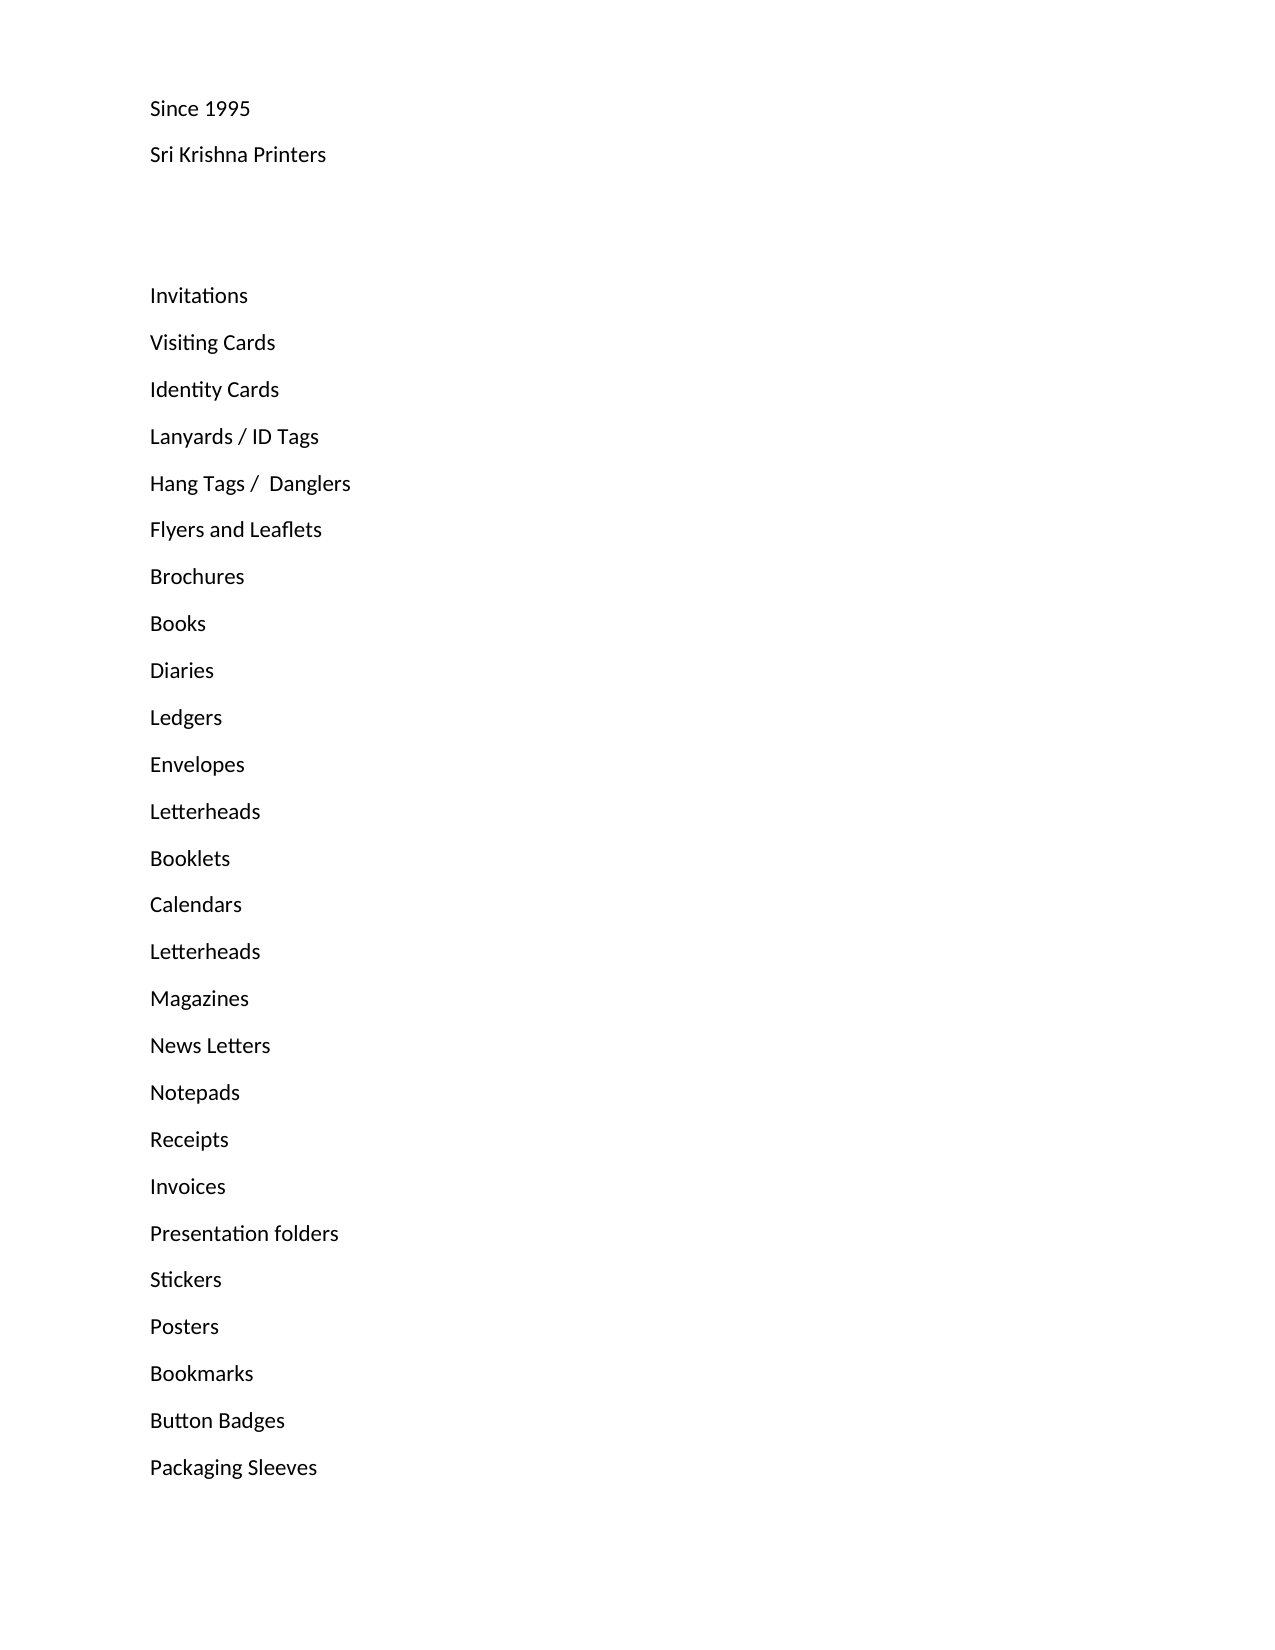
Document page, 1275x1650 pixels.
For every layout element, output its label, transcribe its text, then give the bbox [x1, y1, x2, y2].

text Sri Krishna Printers [150, 141, 1125, 169]
text Lanyards / ID Tags [150, 422, 1125, 450]
text Identity Cards [150, 375, 1125, 403]
text Envelopes [150, 750, 1125, 778]
text Packaging Sleeves [150, 1453, 1125, 1481]
text Letterheads [150, 797, 1125, 825]
text Notepads [150, 1078, 1125, 1106]
text Books [150, 609, 1125, 637]
text Presentation folders [150, 1219, 1125, 1247]
text Hang Tags / Danglers [150, 469, 1125, 497]
text Visiting Cards [150, 328, 1125, 356]
text Invitations [150, 281, 1125, 309]
text Posters [150, 1312, 1125, 1341]
text Magazines [150, 984, 1125, 1012]
text News Letters [150, 1031, 1125, 1059]
text Stickers [150, 1266, 1125, 1294]
text Bookmarks [150, 1359, 1125, 1387]
text Invoices [150, 1172, 1125, 1200]
text Flyers and Leaflets [150, 516, 1125, 544]
text Ledgers [150, 703, 1125, 731]
text Calendars [150, 891, 1125, 919]
text Brochures [150, 562, 1125, 591]
text Since 1995 [150, 94, 1125, 122]
text Button Badges [150, 1406, 1125, 1434]
text Booklets [150, 844, 1125, 872]
text Letterheads [150, 937, 1125, 966]
text Diaries [150, 656, 1125, 684]
text Receipts [150, 1125, 1125, 1153]
